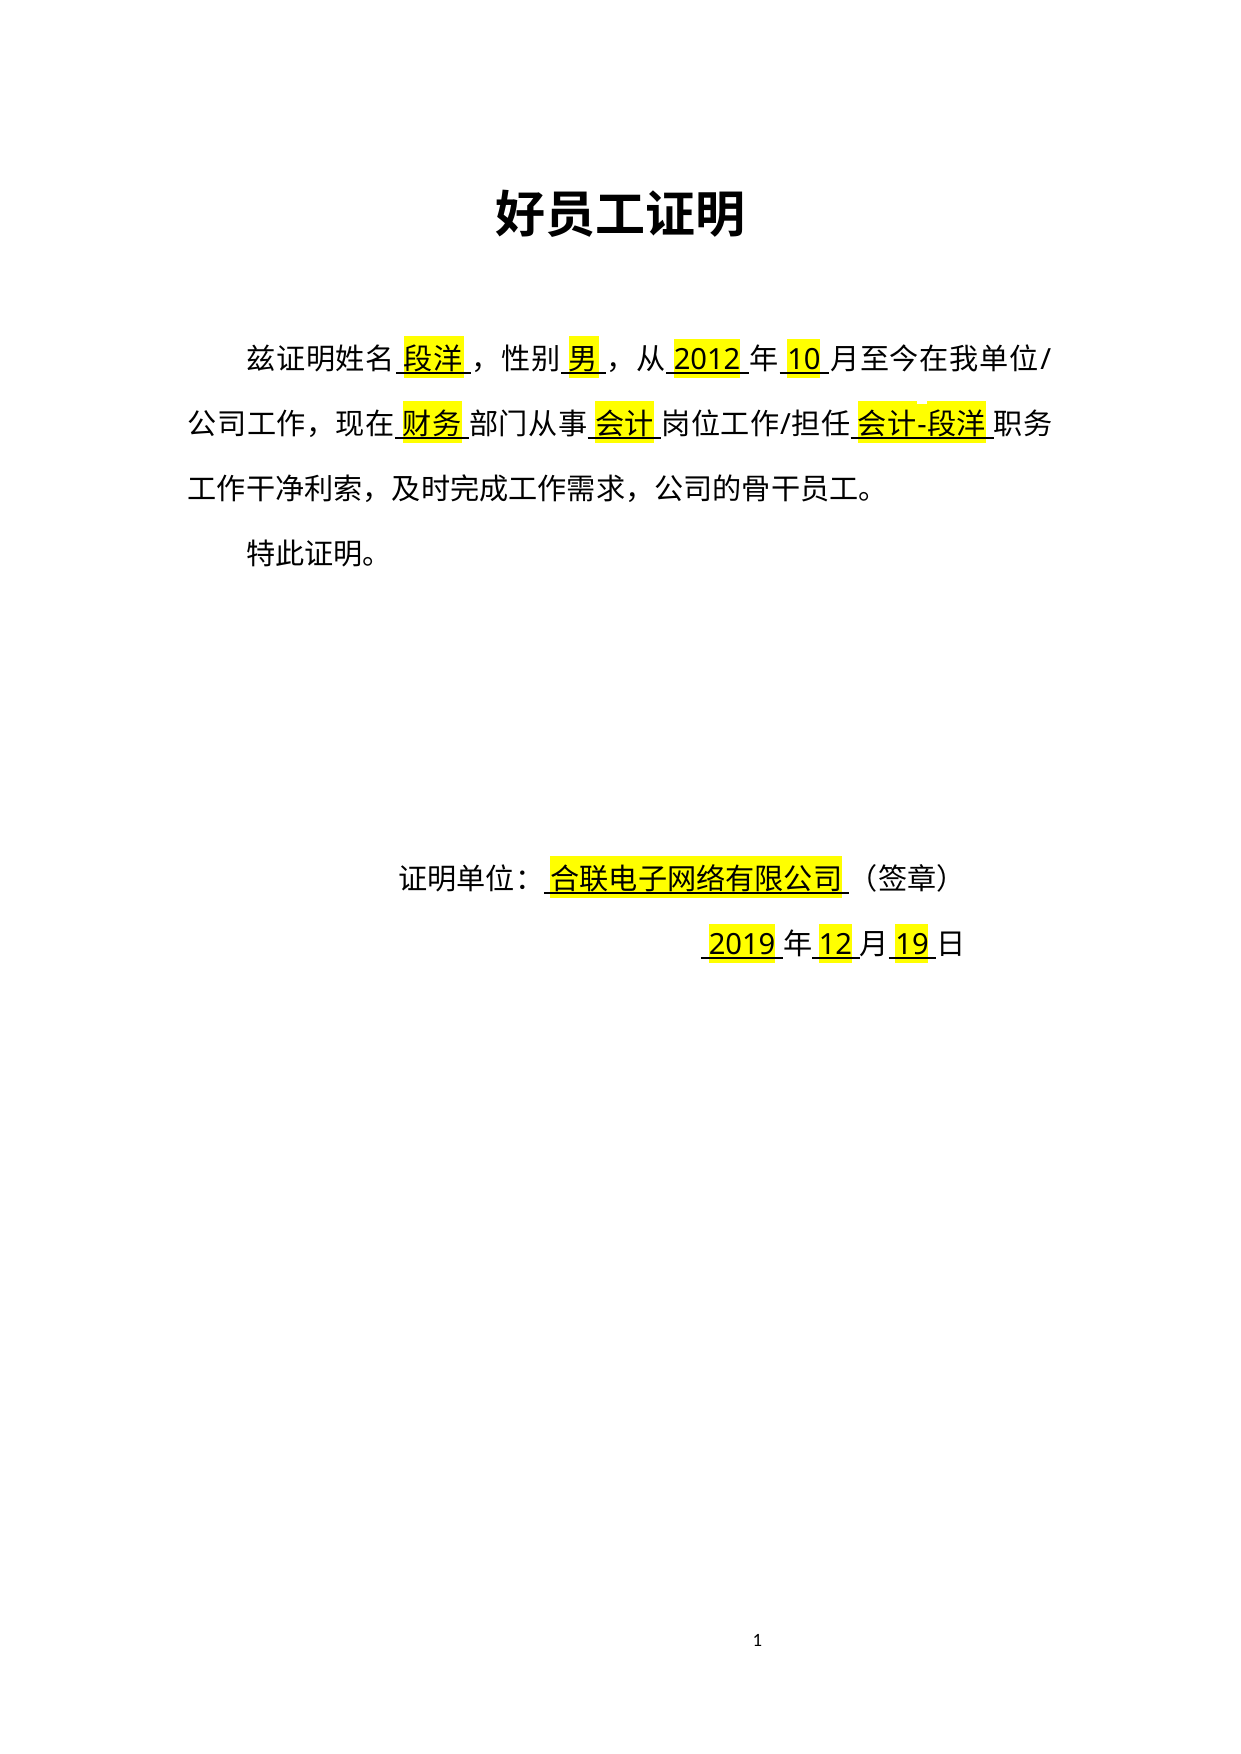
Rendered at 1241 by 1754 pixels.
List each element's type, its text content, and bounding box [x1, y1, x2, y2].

text 好员工证明 [187, 162, 1053, 259]
text 2019 年 12 月 19 日 [187, 909, 965, 974]
text 兹证明姓名 段洋 ，性别 男 ，从 2012 年 10 月至今在我单位/公司工作，现在 财务 部门从事 会计 岗位工作/担任 会计-段洋 职务，工作干净利索，及时完成工作需求，公司的骨干员工。 [187, 324, 1053, 519]
text 证明单位： 合联电子网络有限公司 （签章） [187, 844, 965, 909]
text 特此证明。 [187, 519, 1053, 584]
